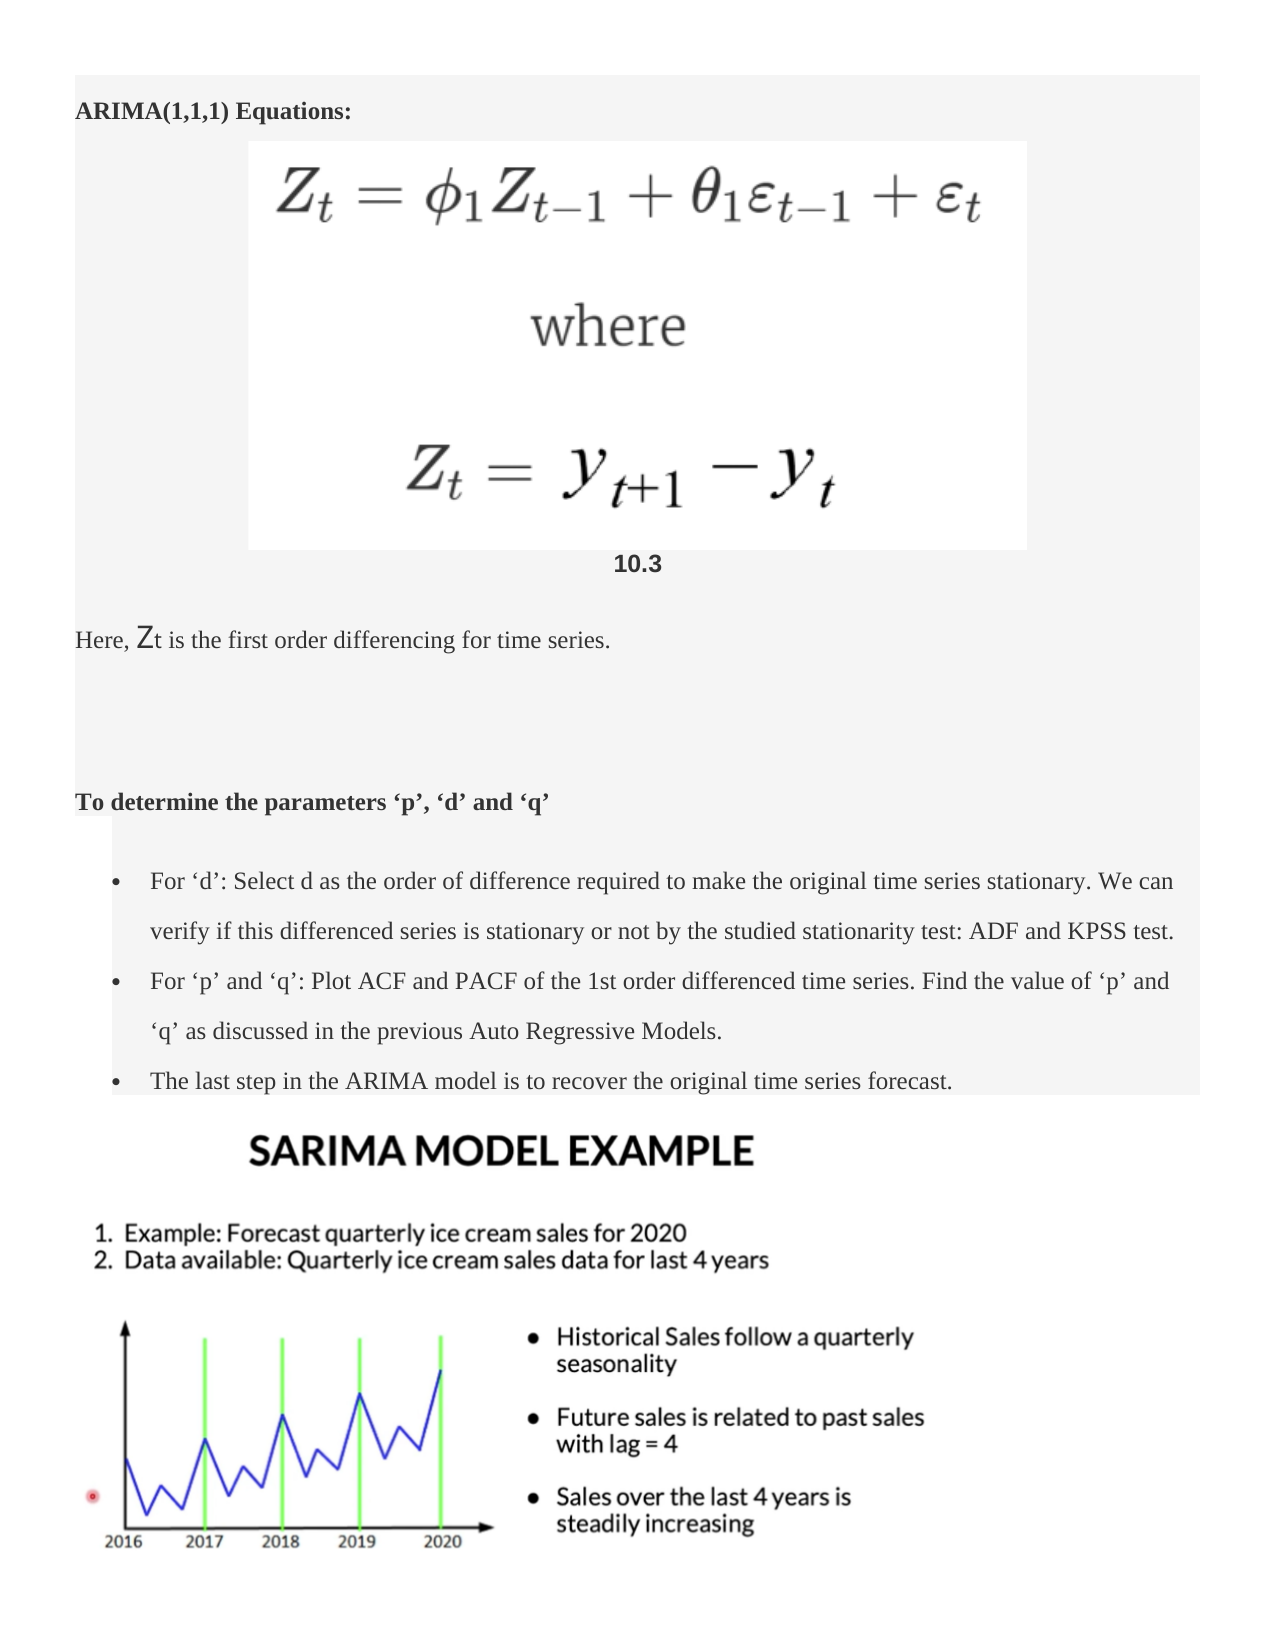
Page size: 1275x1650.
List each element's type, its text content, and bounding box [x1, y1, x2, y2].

list The last step in the ARIMA model is to recover the original time series forecast. [112, 1045, 1200, 1095]
picture [248, 141, 1027, 550]
list For ‘p’ and ‘q’: Plot ACF and PACF of the 1st order differenced time series. Find the value of ‘p’ and ‘q’ as discussed in the previous Auto Regressive Models. [112, 945, 1200, 1045]
list For ‘d’: Select d as the order of difference required to make the original time series stationary. We can verify if this differenced series is stationary or not by the studied stationarity test: ADF and KPSS test. [112, 845, 1200, 945]
text 10.3 [75, 549, 1200, 578]
text Here, Zt is the first order differencing for time series. [75, 607, 1200, 657]
picture [75, 1123, 932, 1559]
text To determine the parameters ‘p’, ‘d’ and ‘q’ [75, 766, 1200, 816]
text ARIMA(1,1,1) Equations: [75, 75, 1200, 125]
